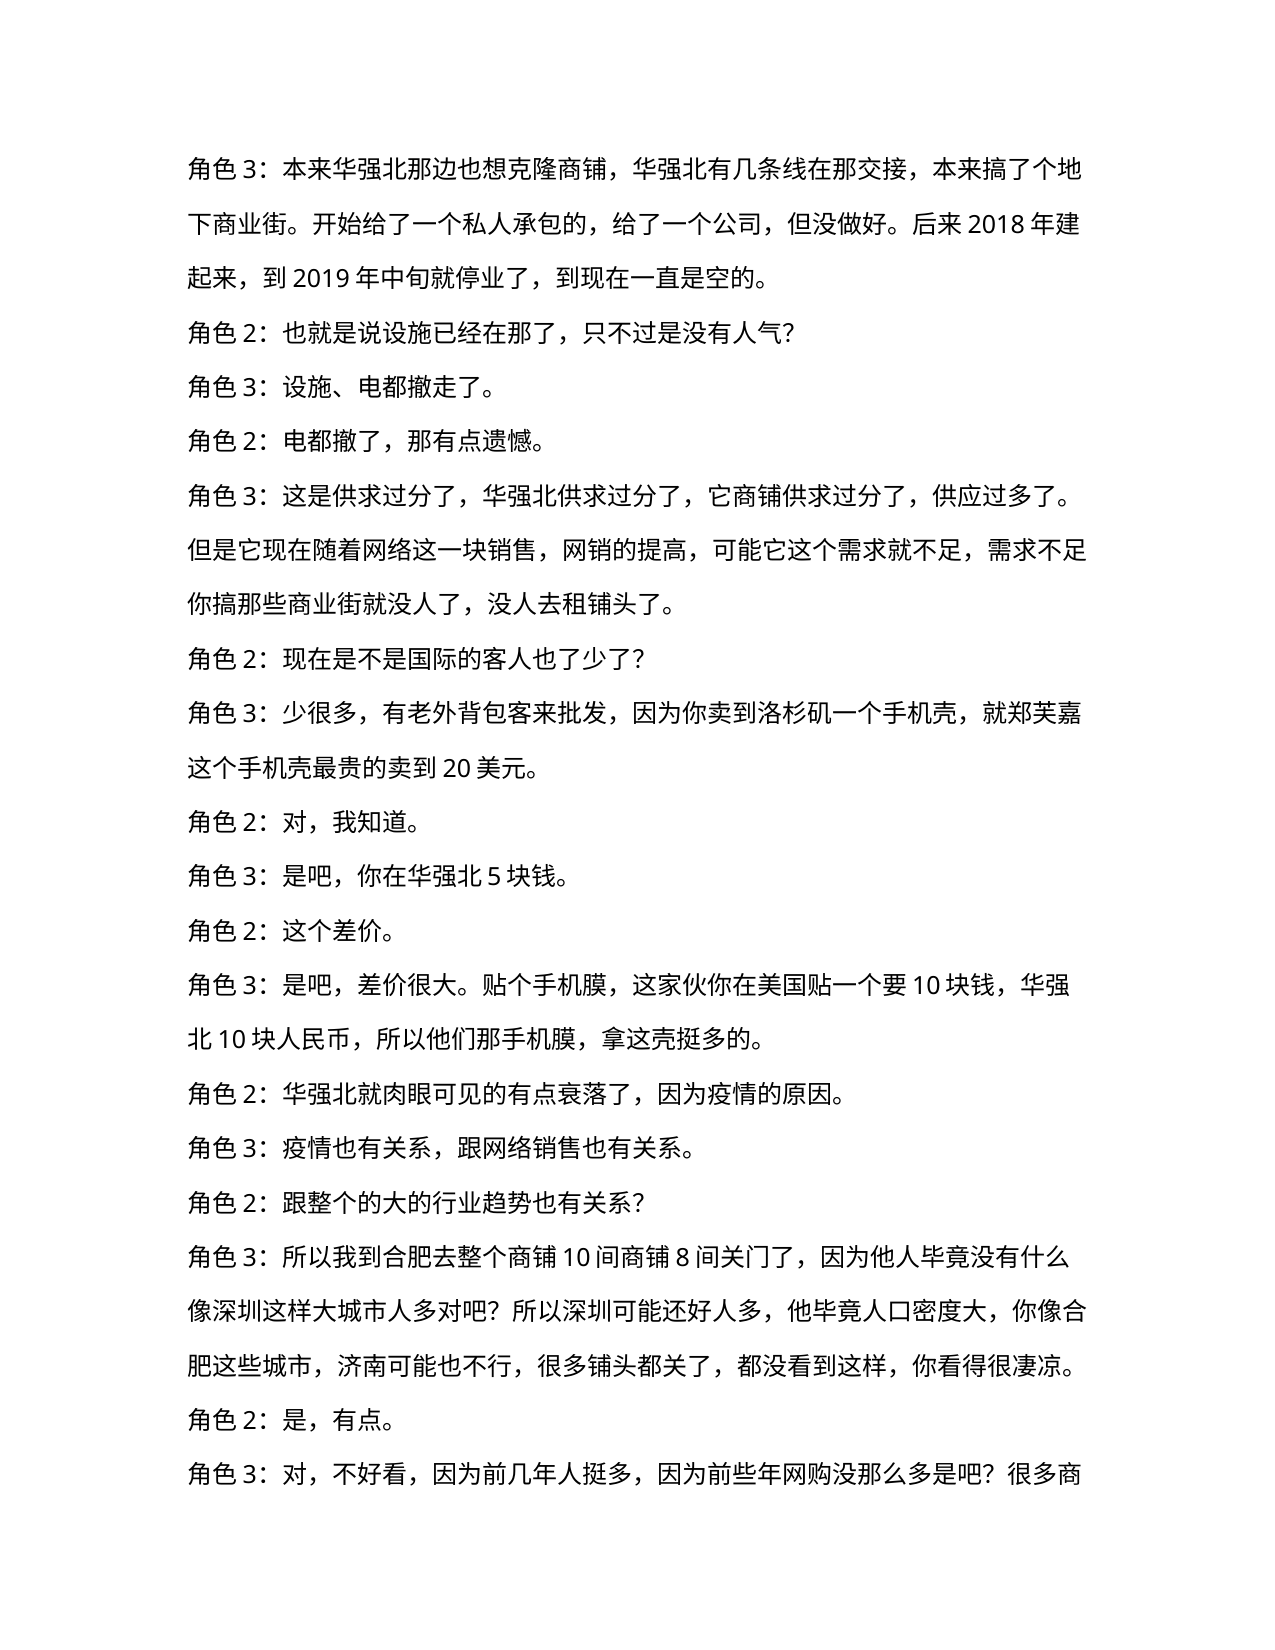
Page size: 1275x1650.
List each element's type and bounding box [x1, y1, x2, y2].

text [187, 150, 1087, 1491]
